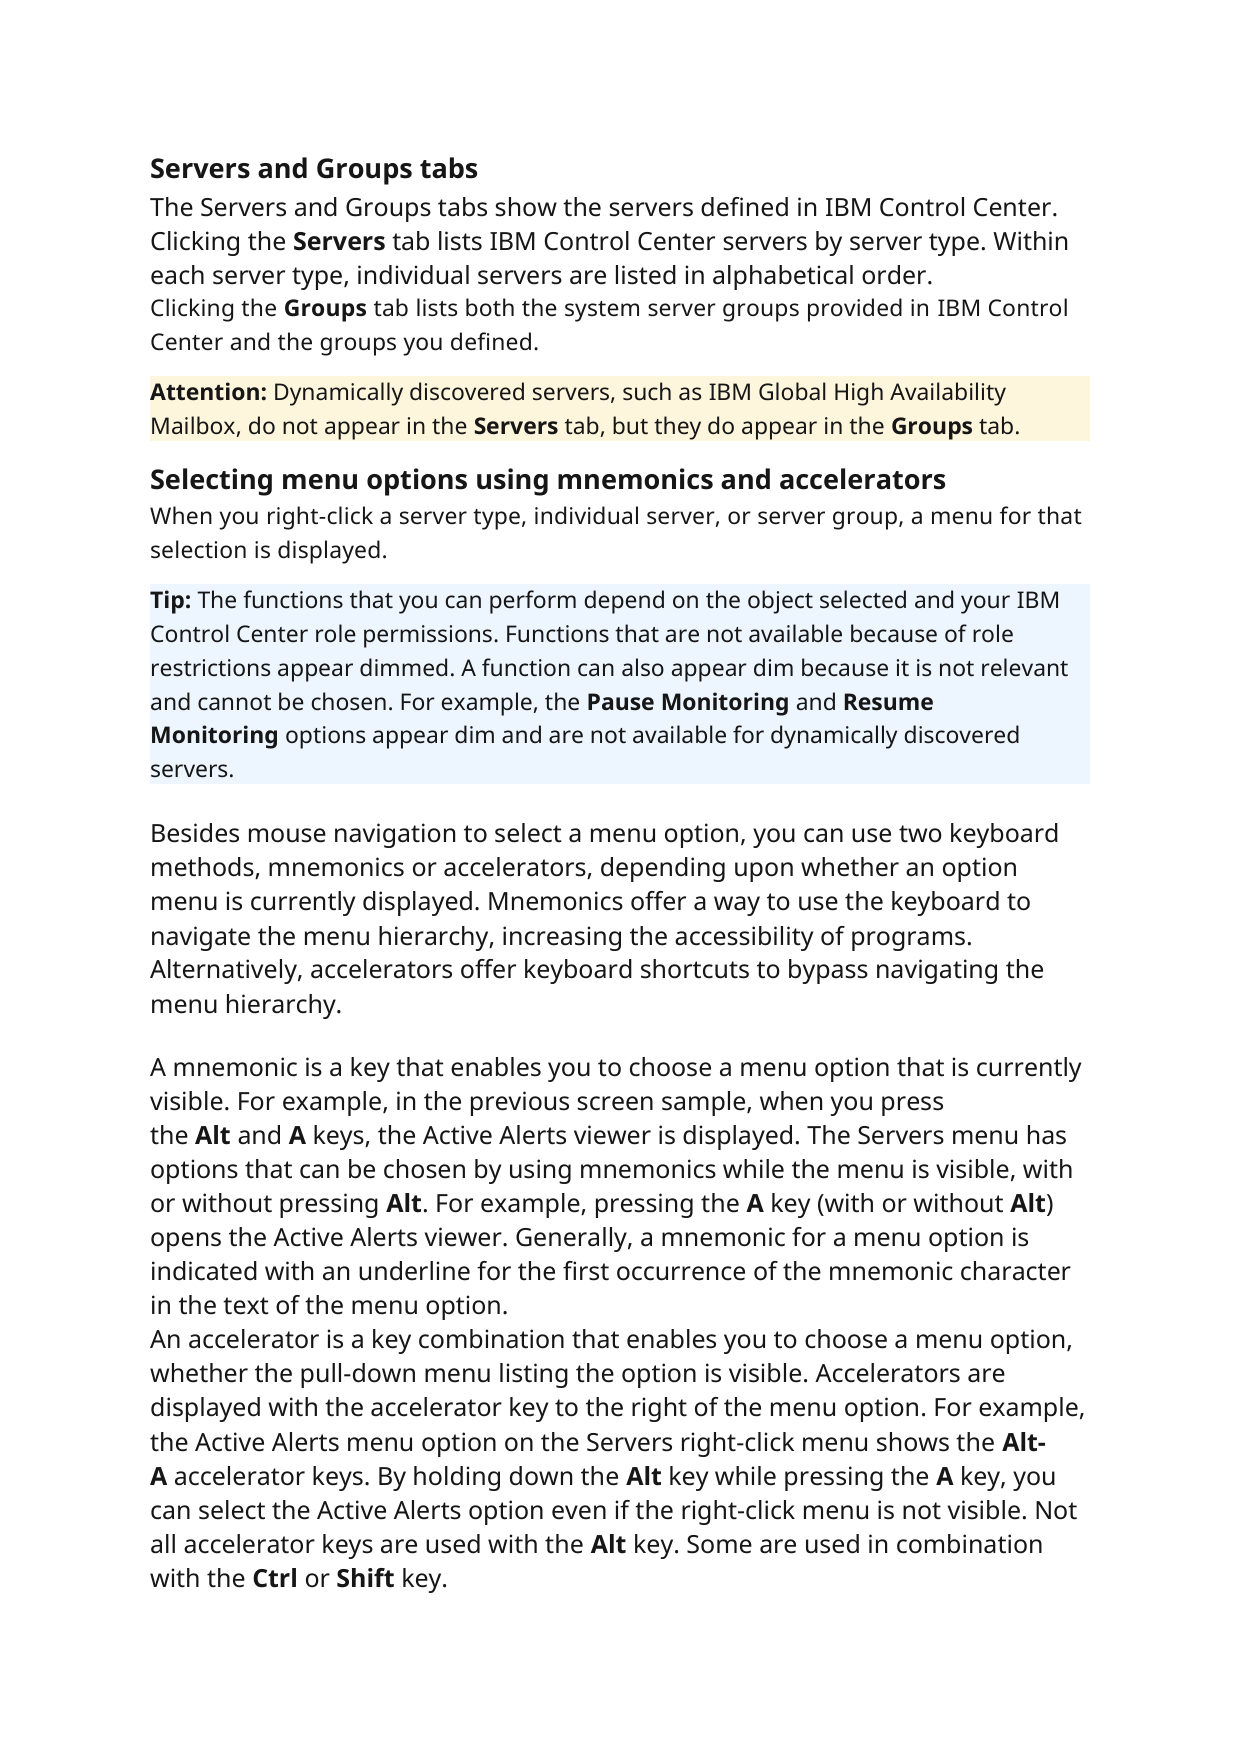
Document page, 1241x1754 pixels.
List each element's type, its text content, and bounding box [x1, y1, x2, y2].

subtitle Servers and Groups tabs [150, 150, 1090, 187]
text A mnemonic is a key that enables you to choose a menu option that is currently visible. For example, in the previous screen sample, when you press the Alt and A keys, the Active Alerts viewer is displayed. The Servers menu has options that can be chosen by using mnemonics while the menu is visible, with or without pressing Alt. For example, pressing the A key (with or without Alt) opens the Active Alerts viewer. Generally, a mnemonic for a menu option is indicated with an underline for the first occurrence of the mnemonic character in the text of the menu option. [150, 1049, 1090, 1322]
text Besides mouse navigation to select a menu option, you can use two keyboard methods, mnemonics or accelerators, depending upon whether an option menu is currently displayed. Mnemonics offer a way to use the keyboard to navigate the menu hierarchy, increasing the accessibility of programs. Alternatively, accelerators offer keyboard shortcuts to bypass navigating the menu hierarchy. [150, 816, 1090, 1020]
text The Servers and Groups tabs show the servers defined in IBM Control Center. [150, 190, 1090, 224]
text Clicking the Groups tab lists both the system server groups provided in IBM Control Center and the groups you defined. [150, 292, 1090, 357]
text Clicking the Servers tab lists IBM Control Center servers by server type. Within each server type, individual servers are listed in alphabetical order. [150, 224, 1090, 292]
subtitle Selecting menu options using mnemonics and accelerators [150, 460, 1090, 497]
text An accelerator is a key combination that enables you to choose a menu option, whether the pull-down menu listing the option is visible. Accelerators are displayed with the accelerator key to the right of the menu option. For example, the Active Alerts menu option on the Servers right-click menu shows the Alt-A accelerator keys. By holding down the Alt key while pressing the A key, you can select the Active Alerts option even if the right-click menu is not visible. Not all accelerator keys are used with the Alt key. Some are used in combination with the Ctrl or Shift key. [150, 1322, 1090, 1594]
text Attention: Dynamically discovered servers, such as IBM Global High Availability Mailbox, do not appear in the Servers tab, but they do appear in the Groups tab. [150, 376, 1090, 441]
text When you right-click a server type, individual server, or server group, a menu for that selection is displayed. [150, 500, 1090, 565]
text Tip: The functions that you can perform depend on the object selected and your IBM Control Center role permissions. Functions that are not available because of role restrictions appear dimmed. A function can also appear dim because it is not relevant and cannot be chosen. For example, the Pause Monitoring and Resume Monitoring options appear dim and are not available for dynamically discovered servers. [150, 584, 1090, 784]
